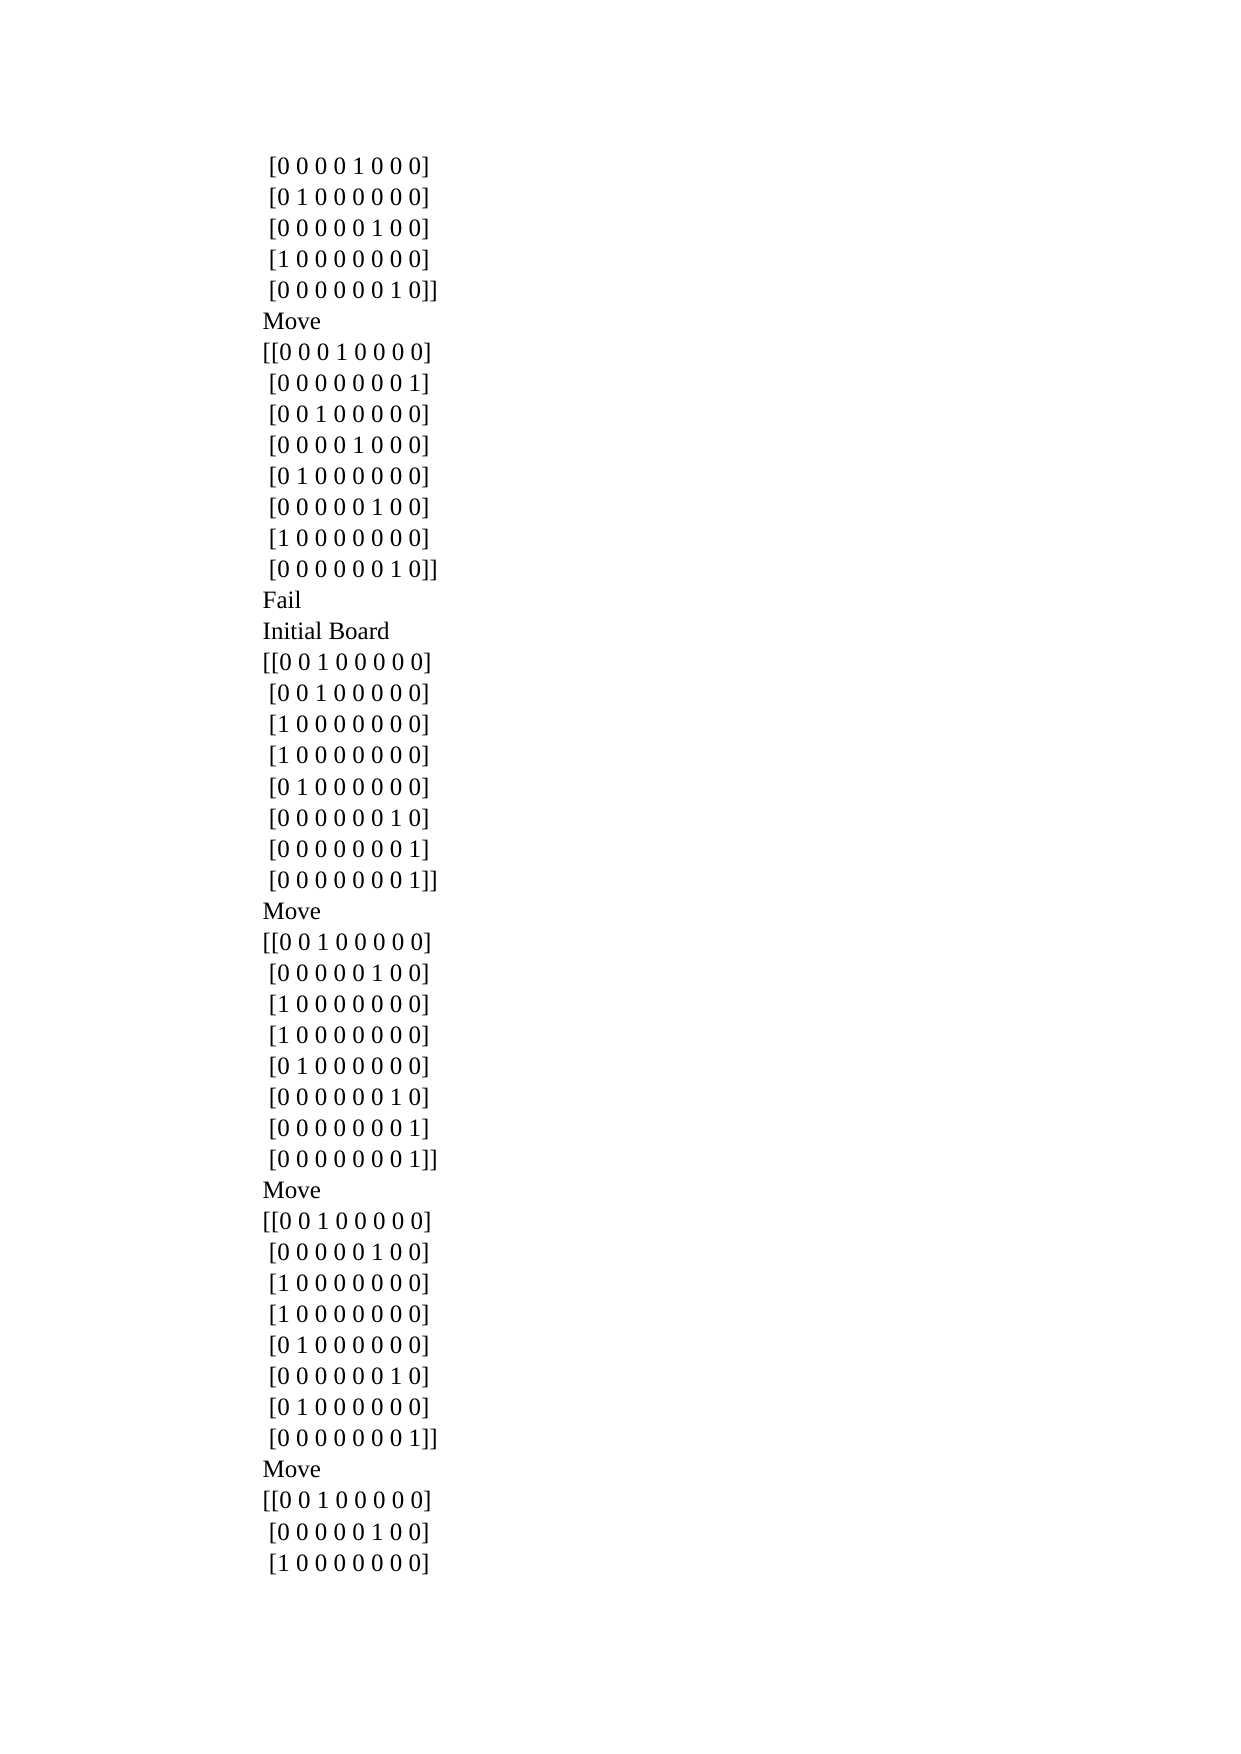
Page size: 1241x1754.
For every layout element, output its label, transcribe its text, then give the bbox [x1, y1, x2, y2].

text [0 1 0 0 0 0 0 0] [262, 1392, 1090, 1421]
text [0 0 0 0 0 0 0 1]] [262, 1423, 1090, 1452]
text [0 1 0 0 0 0 0 0] [262, 461, 1090, 490]
text [0 0 0 0 0 0 0 1] [262, 368, 1090, 397]
text [[0 0 1 0 0 0 0 0] [262, 647, 1090, 676]
text [0 0 0 0 0 1 0 0] [262, 1237, 1090, 1266]
text [1 0 0 0 0 0 0 0] [262, 709, 1090, 738]
text [0 1 0 0 0 0 0 0] [262, 772, 1090, 800]
text Move [262, 306, 1090, 335]
text [0 0 1 0 0 0 0 0] [262, 678, 1090, 707]
text [1 0 0 0 0 0 0 0] [262, 1548, 1090, 1576]
text [0 0 0 0 0 1 0 0] [262, 213, 1090, 242]
text [0 0 0 0 0 0 0 1]] [262, 865, 1090, 893]
text [0 0 0 0 0 0 1 0] [262, 1082, 1090, 1111]
text [1 0 0 0 0 0 0 0] [262, 1299, 1090, 1328]
text Fail [262, 585, 1090, 614]
text [0 0 0 0 0 0 1 0] [262, 1361, 1090, 1390]
text Move [262, 1175, 1090, 1204]
text [[0 0 1 0 0 0 0 0] [262, 1206, 1090, 1235]
text [1 0 0 0 0 0 0 0] [262, 1020, 1090, 1049]
text [1 0 0 0 0 0 0 0] [262, 244, 1090, 273]
text [[0 0 1 0 0 0 0 0] [262, 927, 1090, 956]
text [1 0 0 0 0 0 0 0] [262, 741, 1090, 769]
text [0 0 0 0 0 1 0 0] [262, 1517, 1090, 1545]
text [0 1 0 0 0 0 0 0] [262, 1051, 1090, 1080]
text [1 0 0 0 0 0 0 0] [262, 523, 1090, 552]
text [0 0 0 0 1 0 0 0] [262, 430, 1090, 459]
text [1 0 0 0 0 0 0 0] [262, 1268, 1090, 1297]
text [0 0 0 0 0 0 0 1] [262, 834, 1090, 862]
text Move [262, 1454, 1090, 1483]
text Initial Board [262, 616, 1090, 645]
text [0 1 0 0 0 0 0 0] [262, 1330, 1090, 1359]
text [0 0 0 0 0 1 0 0] [262, 958, 1090, 987]
text Move [262, 896, 1090, 924]
text [[0 0 1 0 0 0 0 0] [262, 1486, 1090, 1514]
text [0 1 0 0 0 0 0 0] [262, 182, 1090, 211]
text [0 0 0 0 0 0 1 0]] [262, 275, 1090, 304]
text [0 0 0 0 1 0 0 0] [262, 151, 1090, 179]
text [0 0 0 0 0 0 0 1]] [262, 1144, 1090, 1173]
text [0 0 0 0 0 1 0 0] [262, 492, 1090, 521]
text [[0 0 0 1 0 0 0 0] [262, 337, 1090, 366]
text [1 0 0 0 0 0 0 0] [262, 989, 1090, 1018]
text [0 0 0 0 0 0 0 1] [262, 1113, 1090, 1142]
text [0 0 0 0 0 0 1 0]] [262, 554, 1090, 583]
text [0 0 1 0 0 0 0 0] [262, 399, 1090, 428]
text [0 0 0 0 0 0 1 0] [262, 803, 1090, 831]
